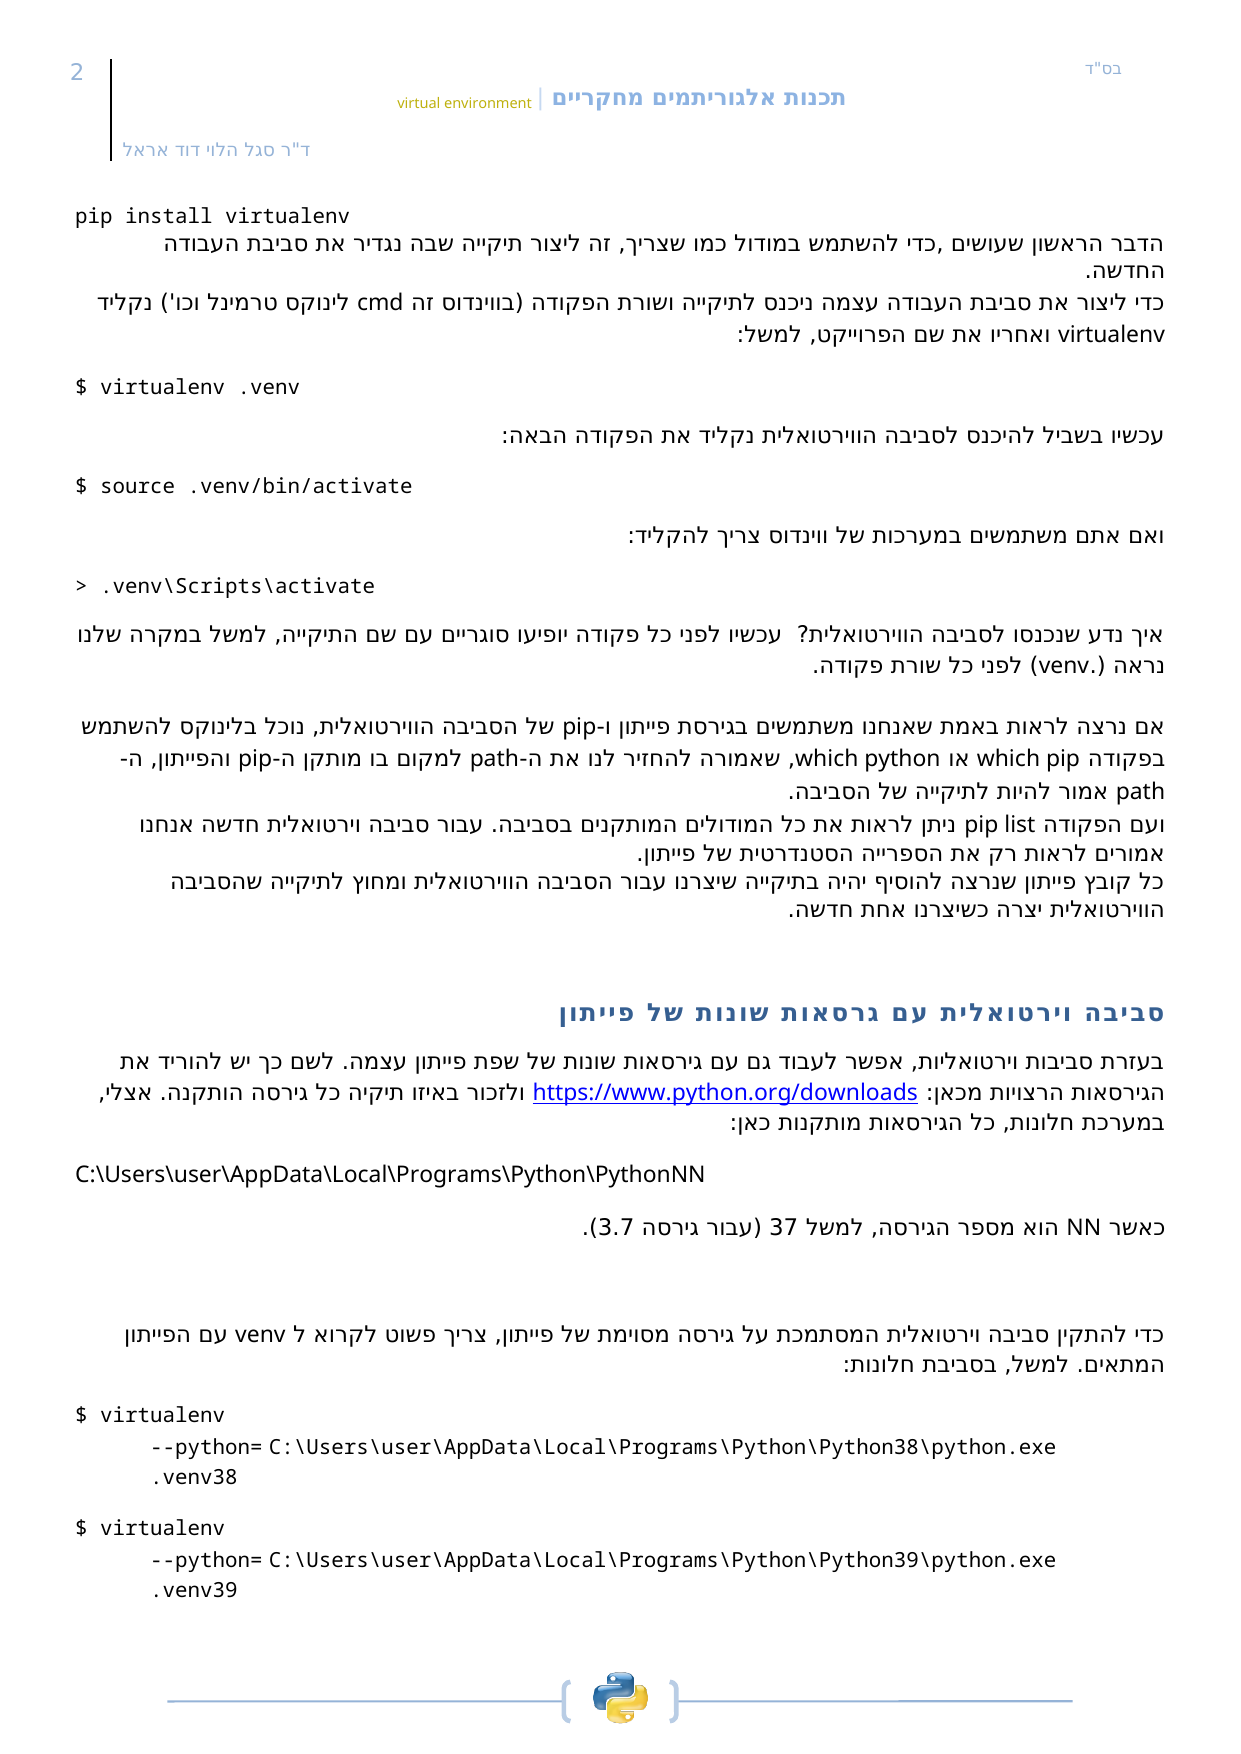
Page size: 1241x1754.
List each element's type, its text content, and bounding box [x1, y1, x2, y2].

picture [585, 1661, 655, 1744]
text עכשיו בשביל להיכנס לסביבה הווירטואלית נקליד את הפקודה הבאה: [75, 423, 1165, 449]
text C:\Users\user\AppData\Local\Programs\Python\PythonNN [75, 1157, 1165, 1189]
text איך נדע שנכנסו לסביבה הווירטואלית? עכשיו לפני כל פקודה יופיעו סוגריים עם שם התיקייה, למשל במקרה שלנו נראה (.venv) לפני כל שורת פקודה. אם נרצה לראות באמת שאנחנו משתמשים בגירסת פייתון ו-pip של הסביבה הווירטואלית, נוכל בלינוקס להשתמש בפקודה which pip או which python, שאמורה להחזיר לנו את ה-path למקום בו מותקן ה-pip והפייתון, ה-path אמור להיות לתיקייה של הסביבה. ועם הפקודה pip list ניתן לראות את כל המודולים המותקנים בסביבה. עבור סביבה וירטואלית חדשה אנחנו אמורים לראות רק את הספרייה הסטנדרטית של פייתון. כל קובץ פייתון שנרצה להוסיף יהיה בתיקייה שיצרנו עבור הסביבה הווירטואלית ומחוץ לתיקייה שהסביבה הווירטואלית יצרה כשיצרנו אחת חדשה. [75, 621, 1165, 923]
text הדבר הראשון שעושים ,כדי להשתמש במודול כמו שצריך, זה ליצור תיקייה שבה נגדיר את סביבת העבודה החדשה. כדי ליצור את סביבת העבודה עצמה ניכנס לתיקייה ושורת הפקודה (בווינדוס זה cmd לינוקס טרמינל וכו') נקליד virtualenv ואחריו את שם הפרוייקט, למשל: [75, 230, 1165, 350]
text בעזרת סביבות וירטואליות, אפשר לעבוד גם עם גירסאות שונות של שפת פייתון עצמה. לשם כך יש להוריד את הגירסאות הרצויות מכאן: https://www.python.org/downloads ולזכור באיזו תיקיה כל גירסה הותקנה. אצלי, במערכת חלונות, כל הגירסאות מותקנות כאן: [75, 1048, 1165, 1135]
subtitle סביבה וירטואלית עם גרסאות שונות של פייתון [75, 998, 1165, 1027]
text כדי להתקין סביבה וירטואלית המסתמכת על גירסה מסוימת של פייתון, צריך פשוט לקרוא ל venv עם הפייתון המתאים. למשל, בסביבת חלונות: [75, 1318, 1165, 1378]
text > .venv\Scripts\activate [75, 571, 1165, 599]
text $ virtualenv .venv [75, 372, 1165, 401]
text כאשר NN הוא מספר הגירסה, למשל 37 (עבור גירסה 3.7). [75, 1211, 1165, 1242]
text $ virtualenv --python= C:\Users\user\AppData\Local\Programs\Python\Python38\python.exe .venv38 [75, 1400, 1165, 1491]
text pip install virtualenv [75, 192, 1165, 230]
text $ virtualenv --python= C:\Users\user\AppData\Local\Programs\Python\Python39\python.exe .venv39 [75, 1513, 1165, 1604]
text $ source .venv/bin/activate [75, 471, 1165, 500]
text ואם אתם משתמשים במערכות של ווינדוס צריך להקליד: [75, 522, 1165, 549]
